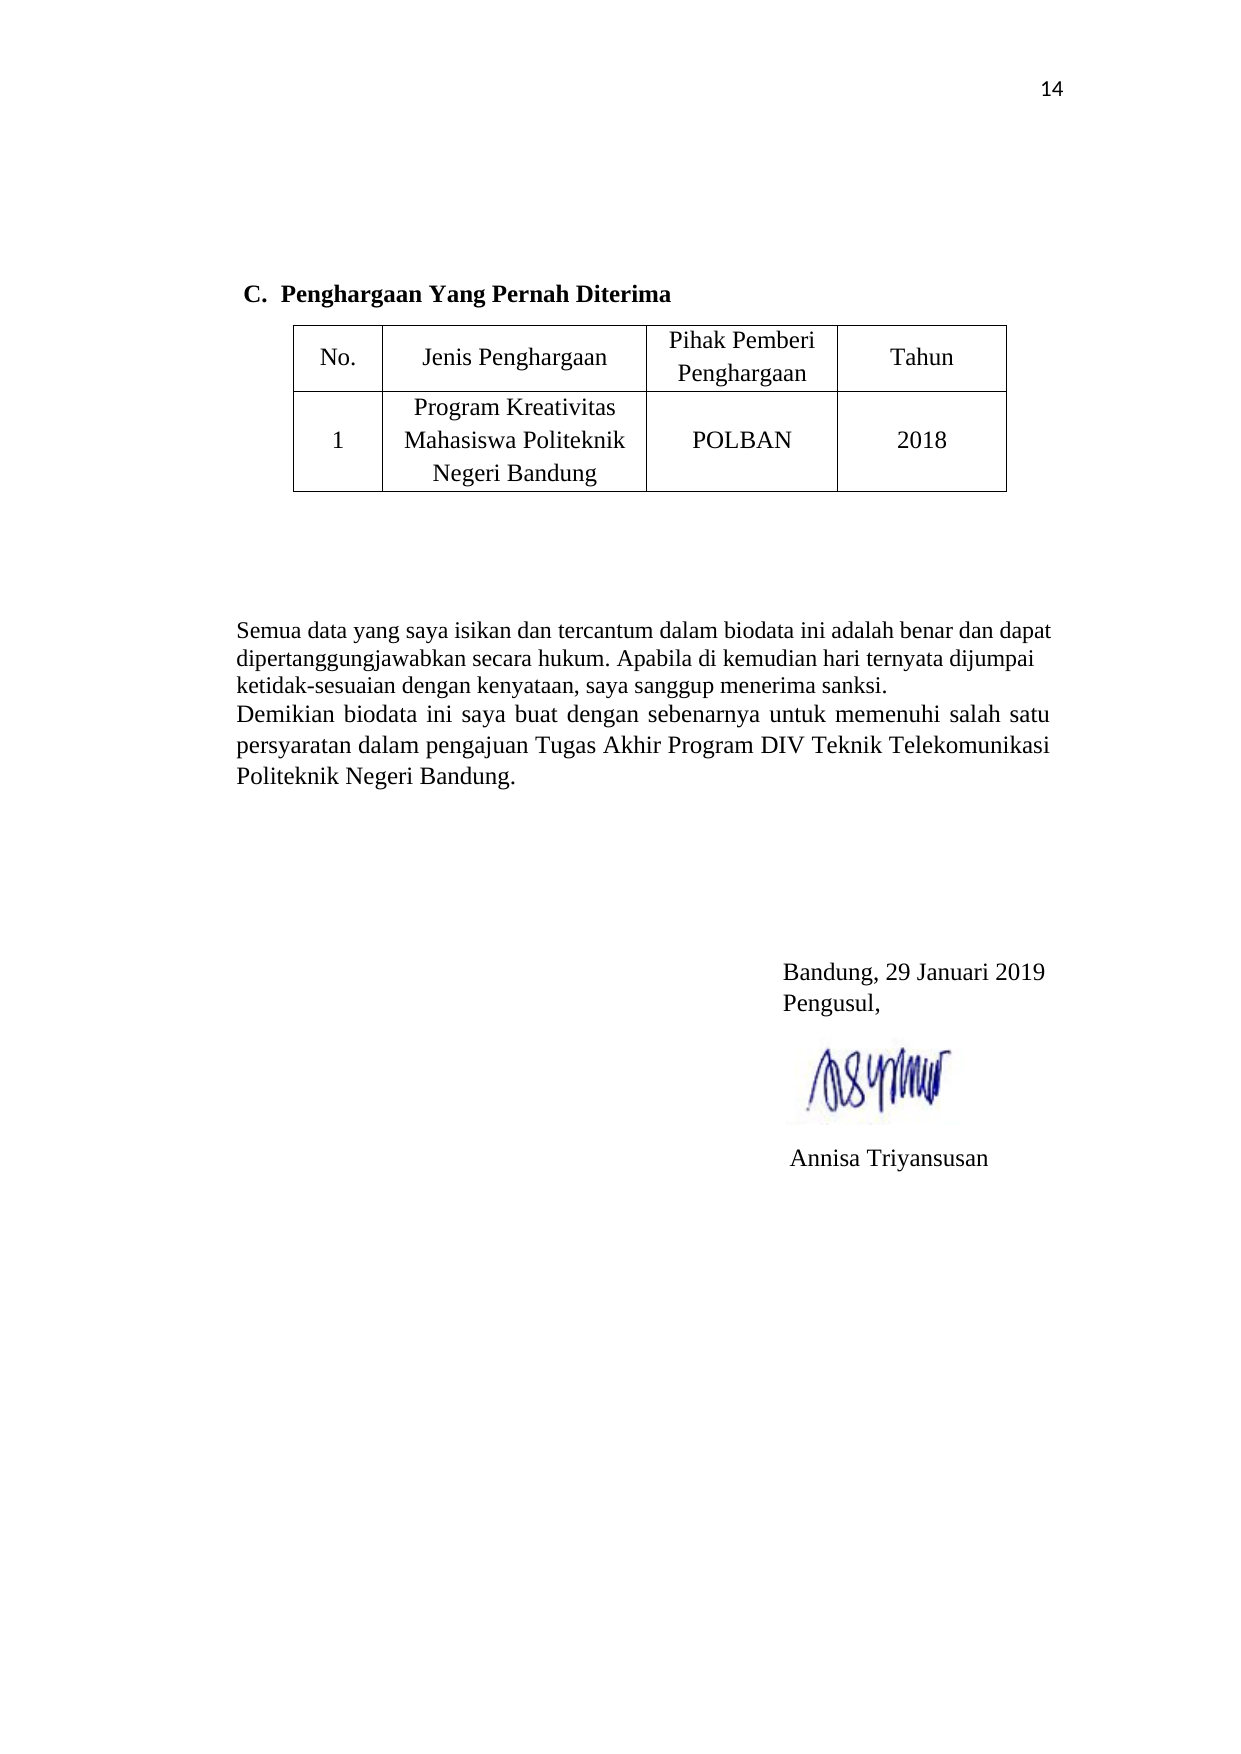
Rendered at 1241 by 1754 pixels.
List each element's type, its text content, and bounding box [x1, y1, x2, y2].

picture [785, 1024, 978, 1125]
list Penghargaan Yang Pernah Diterima [243, 279, 1063, 308]
text Demikian biodata ini saya buat dengan sebenarnya untuk memenuhi salah satu persyaratan dalam pengajuan Tugas Akhir Program DIV Teknik Telekomunikasi Politeknik Negeri Bandung. [236, 699, 1051, 790]
table_cell POLBAN [647, 392, 837, 491]
table_cell Program Kreativitas Mahasiswa Politeknik Negeri Bandung [383, 392, 646, 491]
text Bandung, 29 Januari 2019 [783, 957, 1067, 986]
table_header Pihak Pemberi Penghargaan [647, 326, 837, 391]
table_header No. [294, 326, 382, 391]
text Pengusul, [783, 988, 1067, 1017]
table_cell 2018 [838, 392, 1006, 491]
text Semua data yang saya isikan dan tercantum dalam biodata ini adalah benar dan dapat dipertanggungjawabkan secara hukum. Apabila di kemudian hari ternyata dijumpai ketidak-sesuaian dengan kenyataan, saya sanggup menerima sanksi. [236, 616, 1063, 699]
table_header Jenis Penghargaan [383, 326, 646, 391]
text Annisa Triyansusan [789, 1143, 1063, 1172]
table_cell 1 [294, 392, 382, 491]
table_header Tahun [838, 326, 1006, 391]
